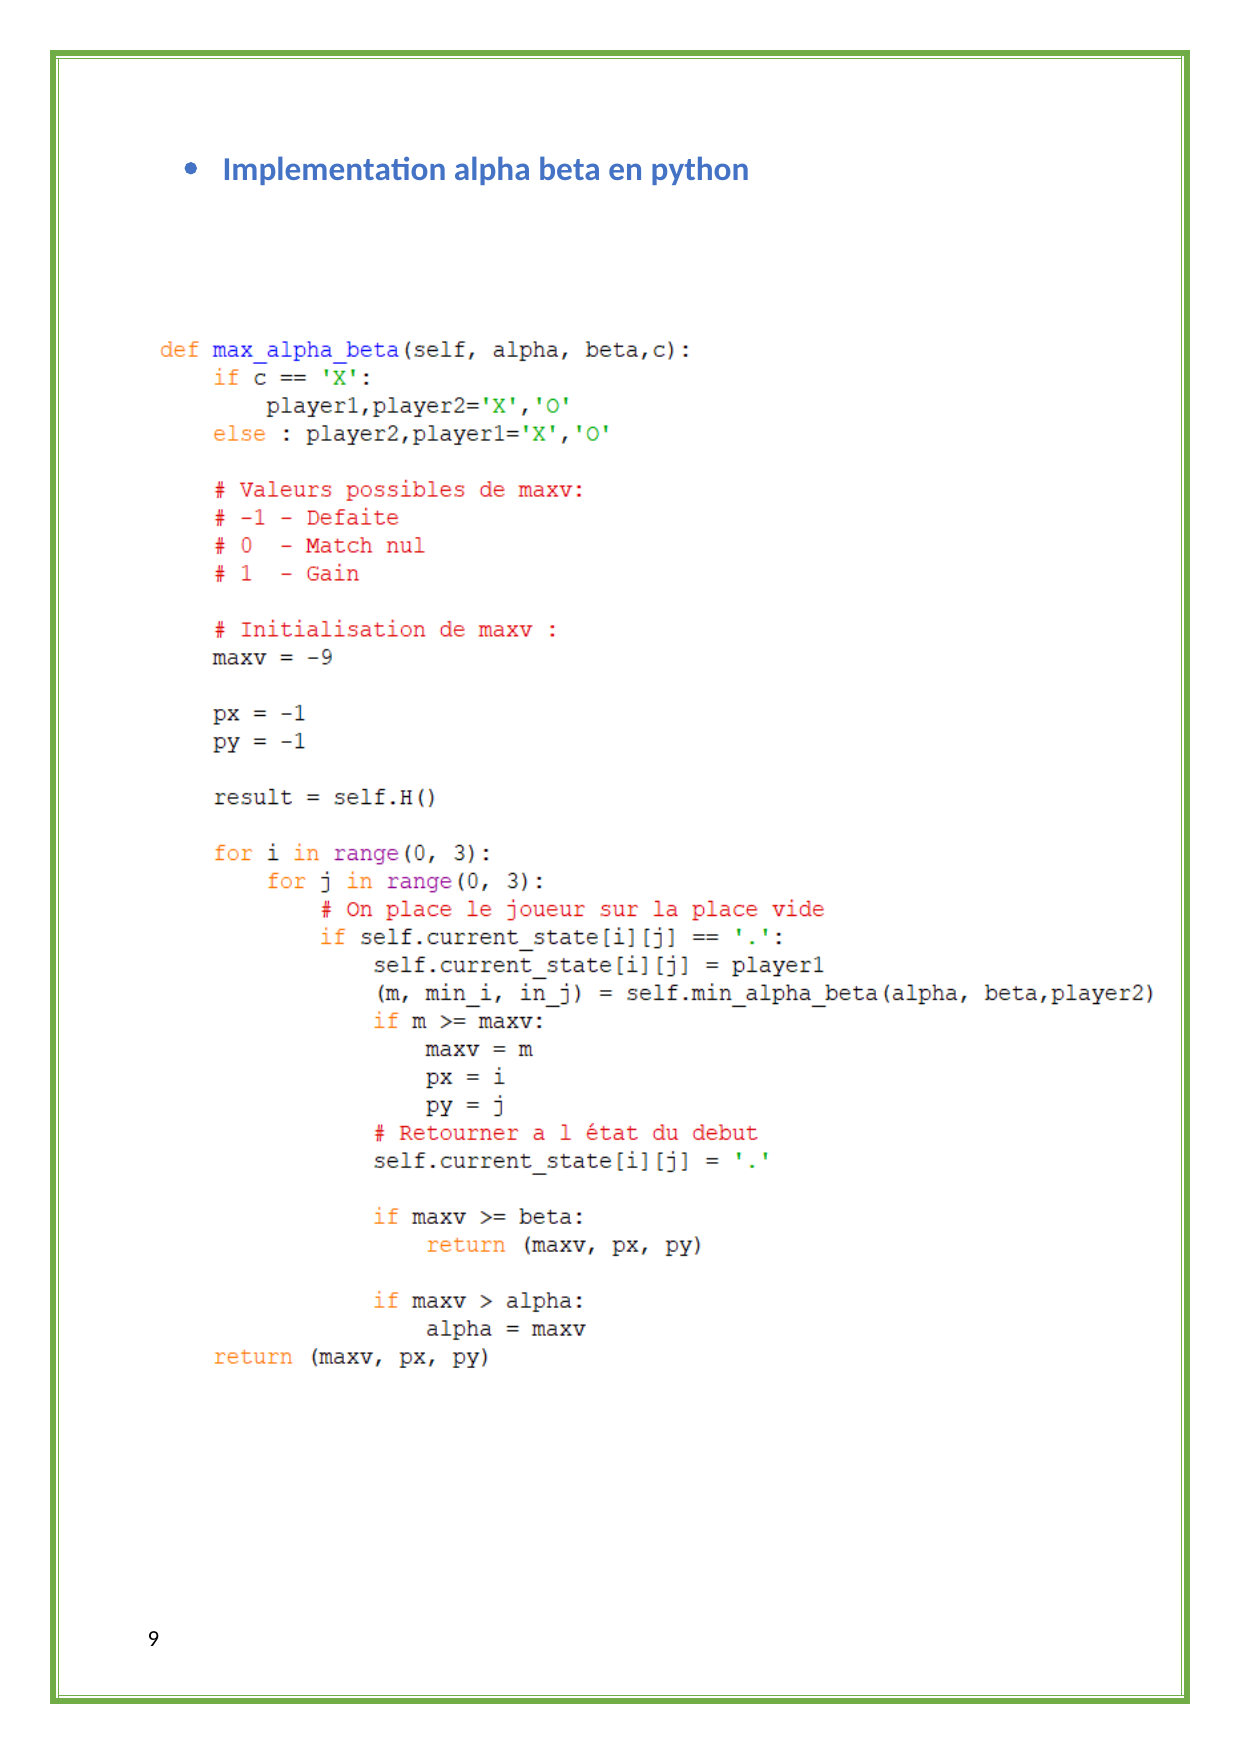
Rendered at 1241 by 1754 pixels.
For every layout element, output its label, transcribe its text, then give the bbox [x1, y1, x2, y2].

list Implementation alpha beta en python [185, 147, 1093, 188]
picture [147, 329, 1181, 1389]
